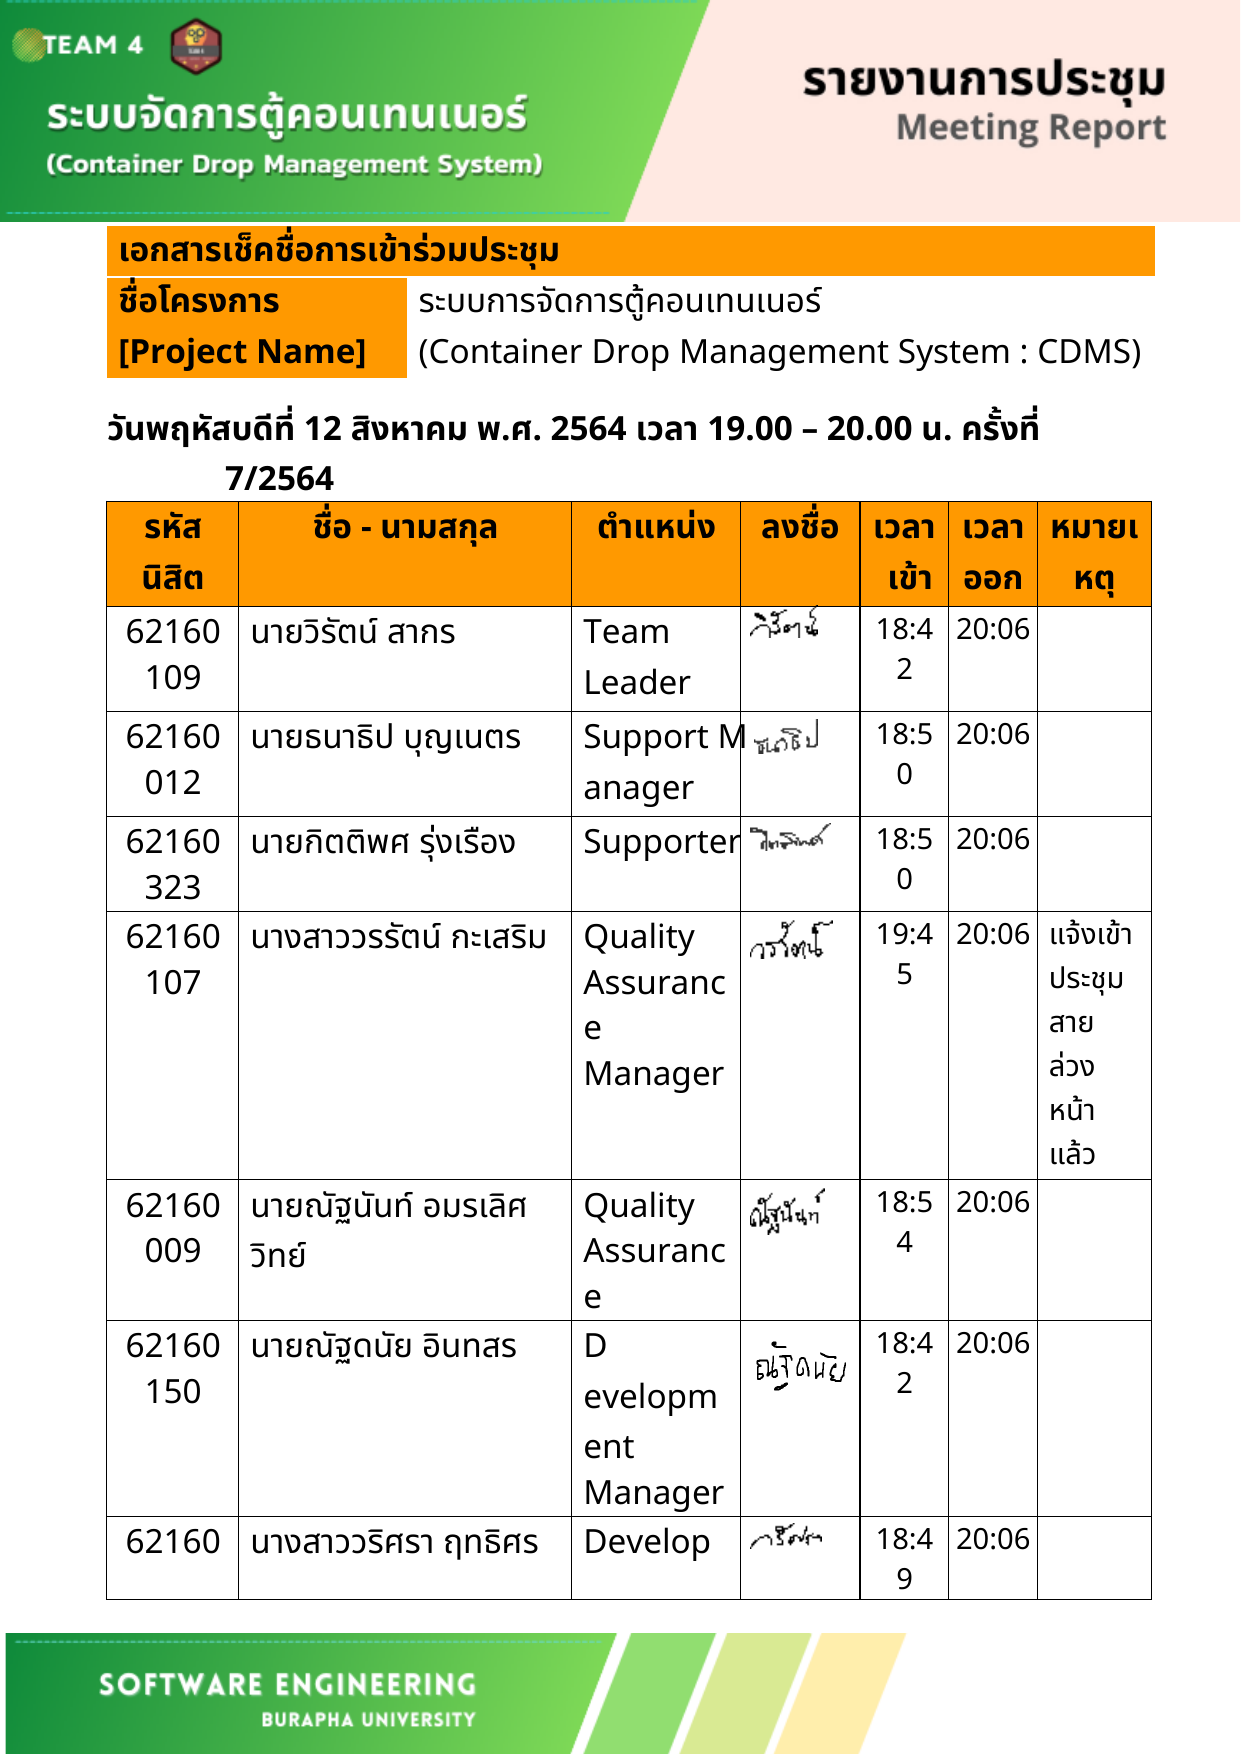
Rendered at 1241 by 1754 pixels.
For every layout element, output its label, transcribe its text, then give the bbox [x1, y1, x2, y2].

table_cell 62160108 [107, 1517, 238, 1599]
table_cell Support Manager [572, 712, 740, 816]
table_cell Development Manager [572, 1321, 740, 1516]
table_header เอกสารเช็คชื่อการเข้าร่วมประชุม [107, 226, 1155, 276]
picture [750, 823, 831, 851]
table_cell Team Leader [572, 607, 740, 711]
table_cell 62160009 [107, 1180, 238, 1319]
table_cell นายธนาธิป บุญเนตร [239, 712, 571, 816]
table_cell นายณัฐนันท์ อมรเลิศวิทย์ [239, 1180, 571, 1319]
table_cell [741, 607, 859, 711]
table_header เวลาออก [949, 502, 1037, 606]
table_cell 20:06 [949, 912, 1037, 1179]
table_cell นางสาววรรัตน์ กะเสริม [239, 912, 571, 1179]
table_cell 20:06 [949, 1321, 1037, 1516]
table_cell 18:42 [861, 1321, 948, 1516]
picture [750, 605, 818, 638]
picture [5, 1633, 1150, 1754]
table_cell 20:06 [949, 817, 1037, 911]
table_cell 62160323 [107, 817, 238, 911]
table_cell 20:06 [949, 712, 1037, 816]
table_cell [741, 712, 859, 816]
table_cell [741, 1321, 859, 1516]
table_cell Quality Assurance [572, 1180, 740, 1319]
table_cell [1038, 1180, 1151, 1319]
table_cell 18:50 [861, 712, 948, 816]
table_cell ชื่อโครงการ [Project Name] [107, 278, 407, 378]
picture [750, 919, 833, 959]
picture [750, 1523, 822, 1549]
table_cell [741, 912, 859, 1179]
table_cell 62160150 [107, 1321, 238, 1516]
table_cell Supporter [572, 817, 740, 911]
table_header ลงชื่อ [741, 502, 859, 606]
table_cell [741, 1517, 859, 1599]
table_cell 20:06 [949, 607, 1037, 711]
table_header ตำแหน่ง [572, 502, 740, 606]
table_cell [741, 1180, 859, 1319]
table_cell 20:06 [949, 1180, 1037, 1319]
table_cell [741, 817, 859, 911]
table_cell ระบบการจัดการตู้คอนเทนเนอร์ (Container Drop Management System : CDMS) [408, 278, 1155, 378]
table_cell นายกิตติพศ รุ่งเรือง [239, 817, 571, 911]
table_cell 18:49 [861, 1517, 948, 1599]
table_cell นายวิรัตน์ สากร [239, 607, 571, 711]
table_cell 62160107 [107, 912, 238, 1179]
picture [754, 719, 818, 754]
table_cell [1038, 1517, 1151, 1599]
picture [0, 0, 1241, 222]
table_header หมายเหตุ [1038, 502, 1151, 606]
table_header เวลาเข้า [861, 502, 948, 606]
table_cell Developer [572, 1517, 740, 1599]
picture [750, 1187, 825, 1235]
table_cell 62160109 [107, 607, 238, 711]
table_cell [1038, 1321, 1151, 1516]
table_cell 18:42 [861, 607, 948, 711]
table_cell 18:54 [861, 1180, 948, 1319]
picture [751, 1335, 848, 1391]
text วันพฤหัสบดีที่ 12 สิงหาคม พ.ศ. 2564 เวลา 19.00 – 20.00 น. ครั้งที่ 7/2564 [107, 404, 1090, 501]
table_header รหัสนิสิต [107, 502, 238, 606]
table_header ชื่อ - นามสกุล [239, 502, 571, 606]
table_cell 62160012 [107, 712, 238, 816]
table_cell 20:06 [949, 1517, 1037, 1599]
table_cell 18:50 [861, 817, 948, 911]
table_cell 19:45 [861, 912, 948, 1179]
table_cell Quality Assurance Manager [572, 912, 740, 1179]
table_cell [1038, 712, 1151, 816]
table_cell แจ้งเข้าประชุมสายล่วงหน้าแล้ว [1038, 912, 1151, 1179]
table_cell นางสาววริศรา ฤทธิศร [239, 1517, 571, 1599]
table_cell นายณัฐดนัย อินทสร [239, 1321, 571, 1516]
table_cell [1038, 607, 1151, 711]
table_cell [1038, 817, 1151, 911]
